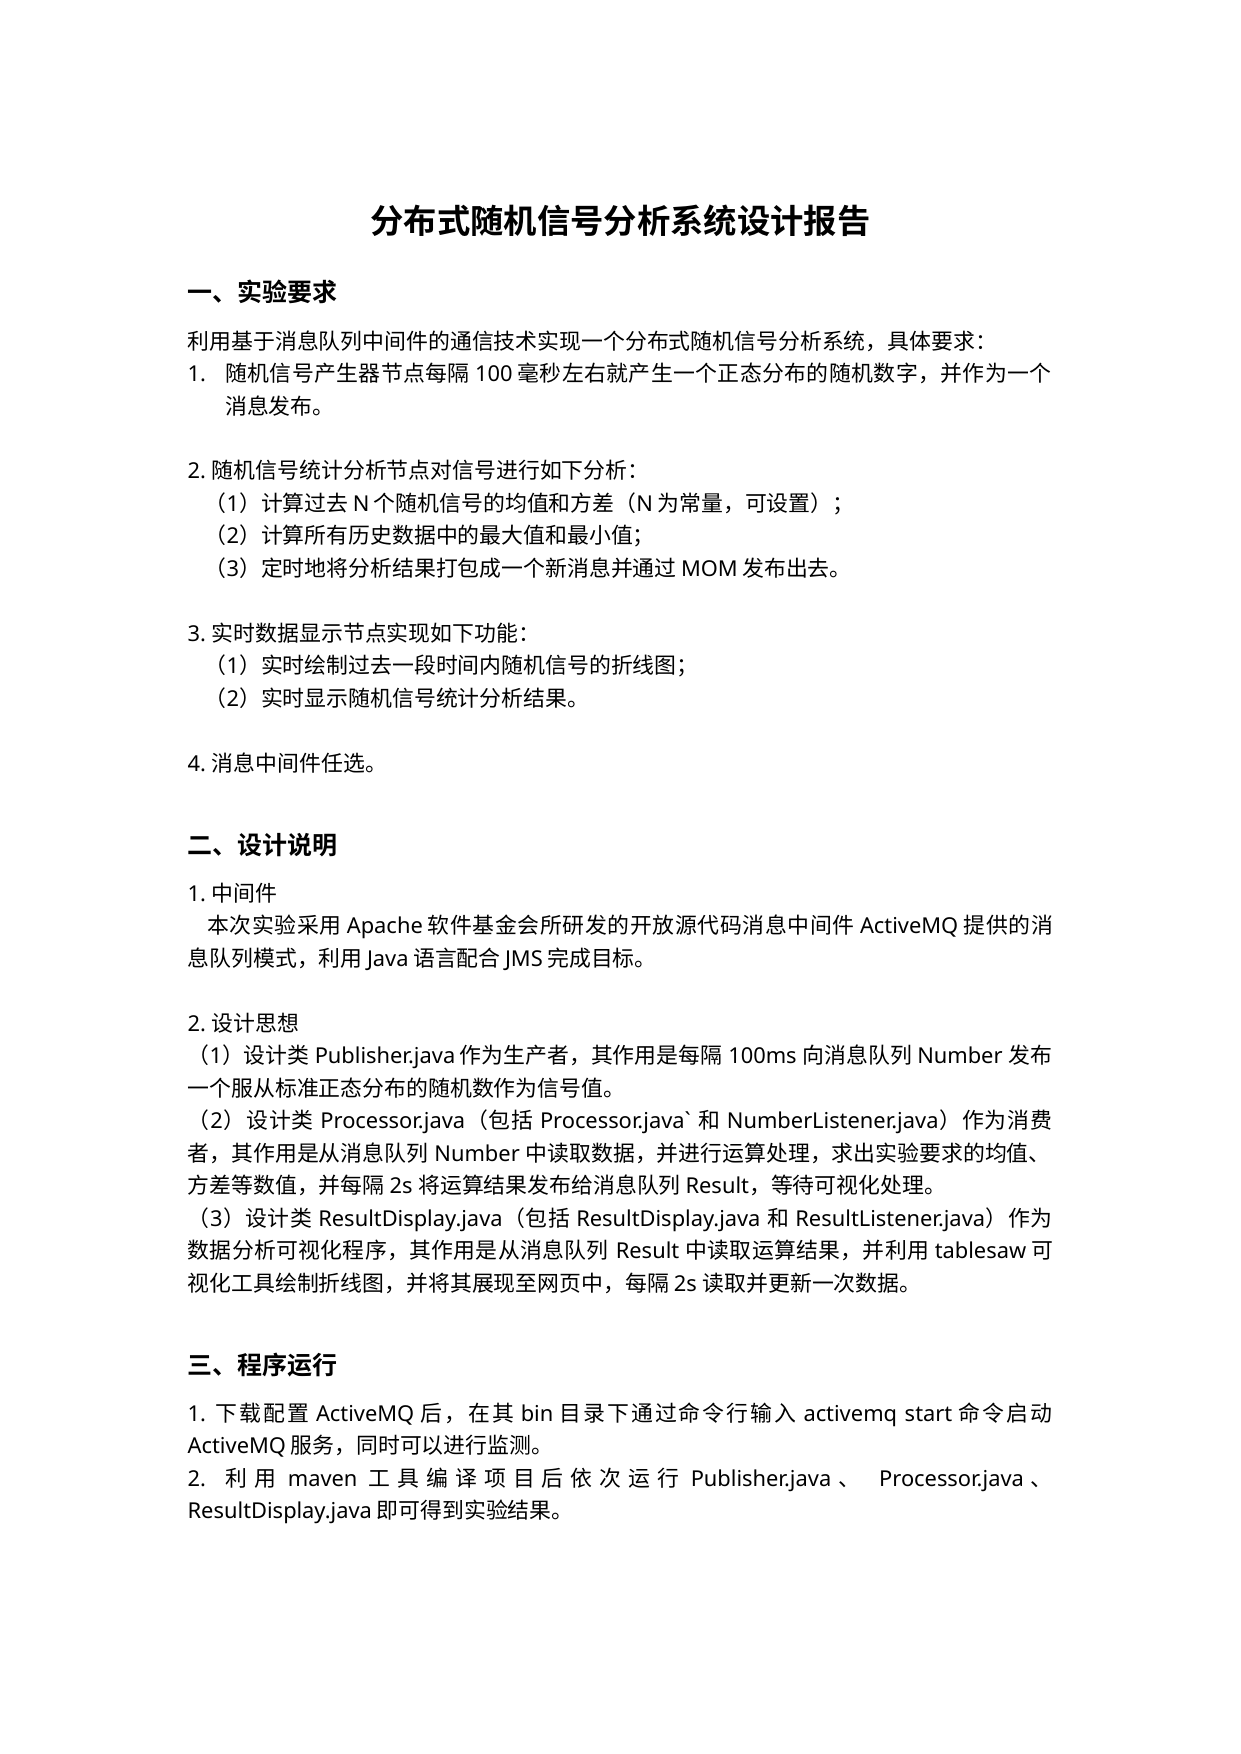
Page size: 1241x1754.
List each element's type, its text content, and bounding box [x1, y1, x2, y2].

text 4. 消息中间件任选。 [187, 746, 1053, 778]
text 一、实验要求 [187, 258, 1053, 323]
text （3）定时地将分析结果打包成一个新消息并通过MOM发布出去。 [187, 551, 1053, 583]
text （3）设计类 ResultDisplay.java（包括 ResultDisplay.java 和 ResultListener.java）作为数据分析可视化程序，其作用是从消息队列 Result 中读取运算结果，并利用tablesaw可视化工具绘制折线图，并将其展现至网页中，每隔 2s 读取并更新一次数据。 [187, 1201, 1053, 1298]
text 2. 随机信号统计分析节点对信号进行如下分析： [187, 453, 1053, 486]
title 分布式随机信号分析系统设计报告 [187, 187, 1053, 252]
text 3. 实时数据显示节点实现如下功能： [187, 616, 1053, 648]
text 1. 中间件 [187, 876, 1053, 908]
text （1）设计类 Publisher.java作为生产者，其作用是每隔 100ms 向消息队列 Number 发布一个服从标准正态分布的随机数作为信号值。 [187, 1038, 1053, 1103]
text （1）实时绘制过去一段时间内随机信号的折线图； [187, 648, 1053, 681]
text 2. 利用maven工具编译项目后依次运行Publisher.java、 Processor.java、 ResultDisplay.java即可得到实验结果。 [187, 1461, 1053, 1526]
text 利用基于消息队列中间件的通信技术实现一个分布式随机信号分析系统，具体要求： [187, 323, 1053, 356]
text 1. 下载配置ActiveMQ后，在其bin目录下通过命令行输入activemq start命令启动ActiveMQ服务，同时可以进行监测。 [187, 1396, 1053, 1461]
list 随机信号产生器节点每隔100毫秒左右就产生一个正态分布的随机数字，并作为一个消息发布。 [187, 356, 1053, 421]
text 2. 设计思想 [187, 1006, 1053, 1038]
text 本次实验采用Apache软件基金会所研发的开放源代码消息中间件ActiveMQ提供的消息队列模式，利用Java语言配合JMS完成目标。 [187, 908, 1053, 973]
text （2）计算所有历史数据中的最大值和最小值； [187, 518, 1053, 551]
text 二、设计说明 [187, 811, 1053, 876]
text 三、程序运行 [187, 1331, 1053, 1396]
text （2）实时显示随机信号统计分析结果。 [187, 681, 1053, 713]
text （1）计算过去N个随机信号的均值和方差（N为常量，可设置）； [187, 486, 1053, 518]
text （2）设计类 Processor.java（包括 Processor.java` 和 NumberListener.java）作为消费者，其作用是从消息队列 Number 中读取数据，并进行运算处理，求出实验要求的均值、方差等数值，并每隔 2s 将运算结果发布给消息队列 Result，等待可视化处理。 [187, 1103, 1053, 1201]
